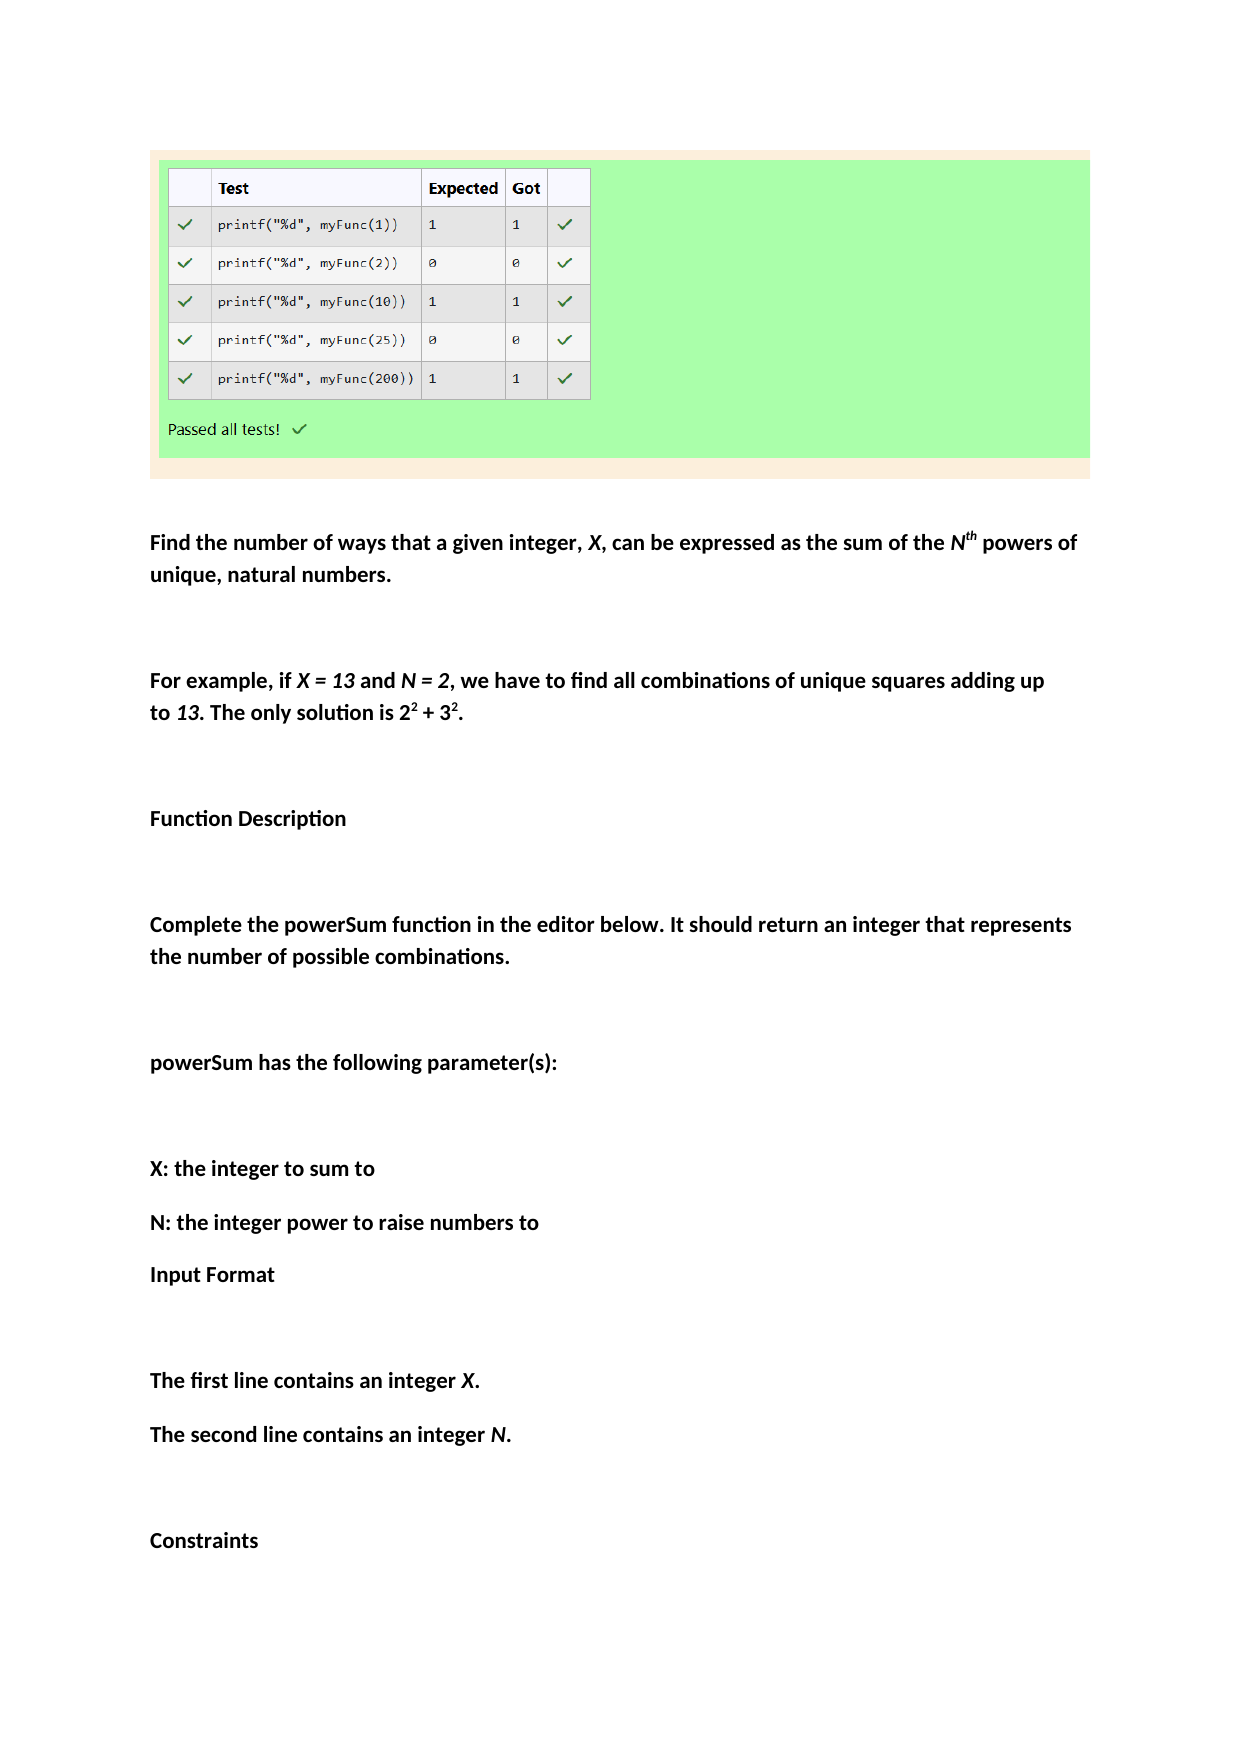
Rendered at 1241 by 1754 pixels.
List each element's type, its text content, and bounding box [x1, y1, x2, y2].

text X: the integer to sum to [150, 1154, 1090, 1183]
picture [150, 150, 1091, 503]
text Constraints [150, 1526, 1090, 1554]
text Input Format [150, 1261, 1090, 1289]
text The first line contains an integer X. [150, 1367, 1090, 1395]
text Function Description [150, 804, 1090, 832]
text Find the number of ways that a given integer, X, can be expressed as the sum of the Nth powers of unique, natural numbers. [150, 528, 1090, 588]
text Complete the powerSum function in the editor below. It should return an integer that represents the number of possible combinations. [150, 910, 1090, 971]
text The second line contains an integer N. [150, 1420, 1090, 1448]
text For example, if X = 13 and N = 2, we have to find all combinations of unique squares adding up to 13. The only solution is 22 + 32. [150, 666, 1090, 726]
text N: the integer power to raise numbers to [150, 1208, 1090, 1236]
text powerSum has the following parameter(s): [150, 1048, 1090, 1077]
